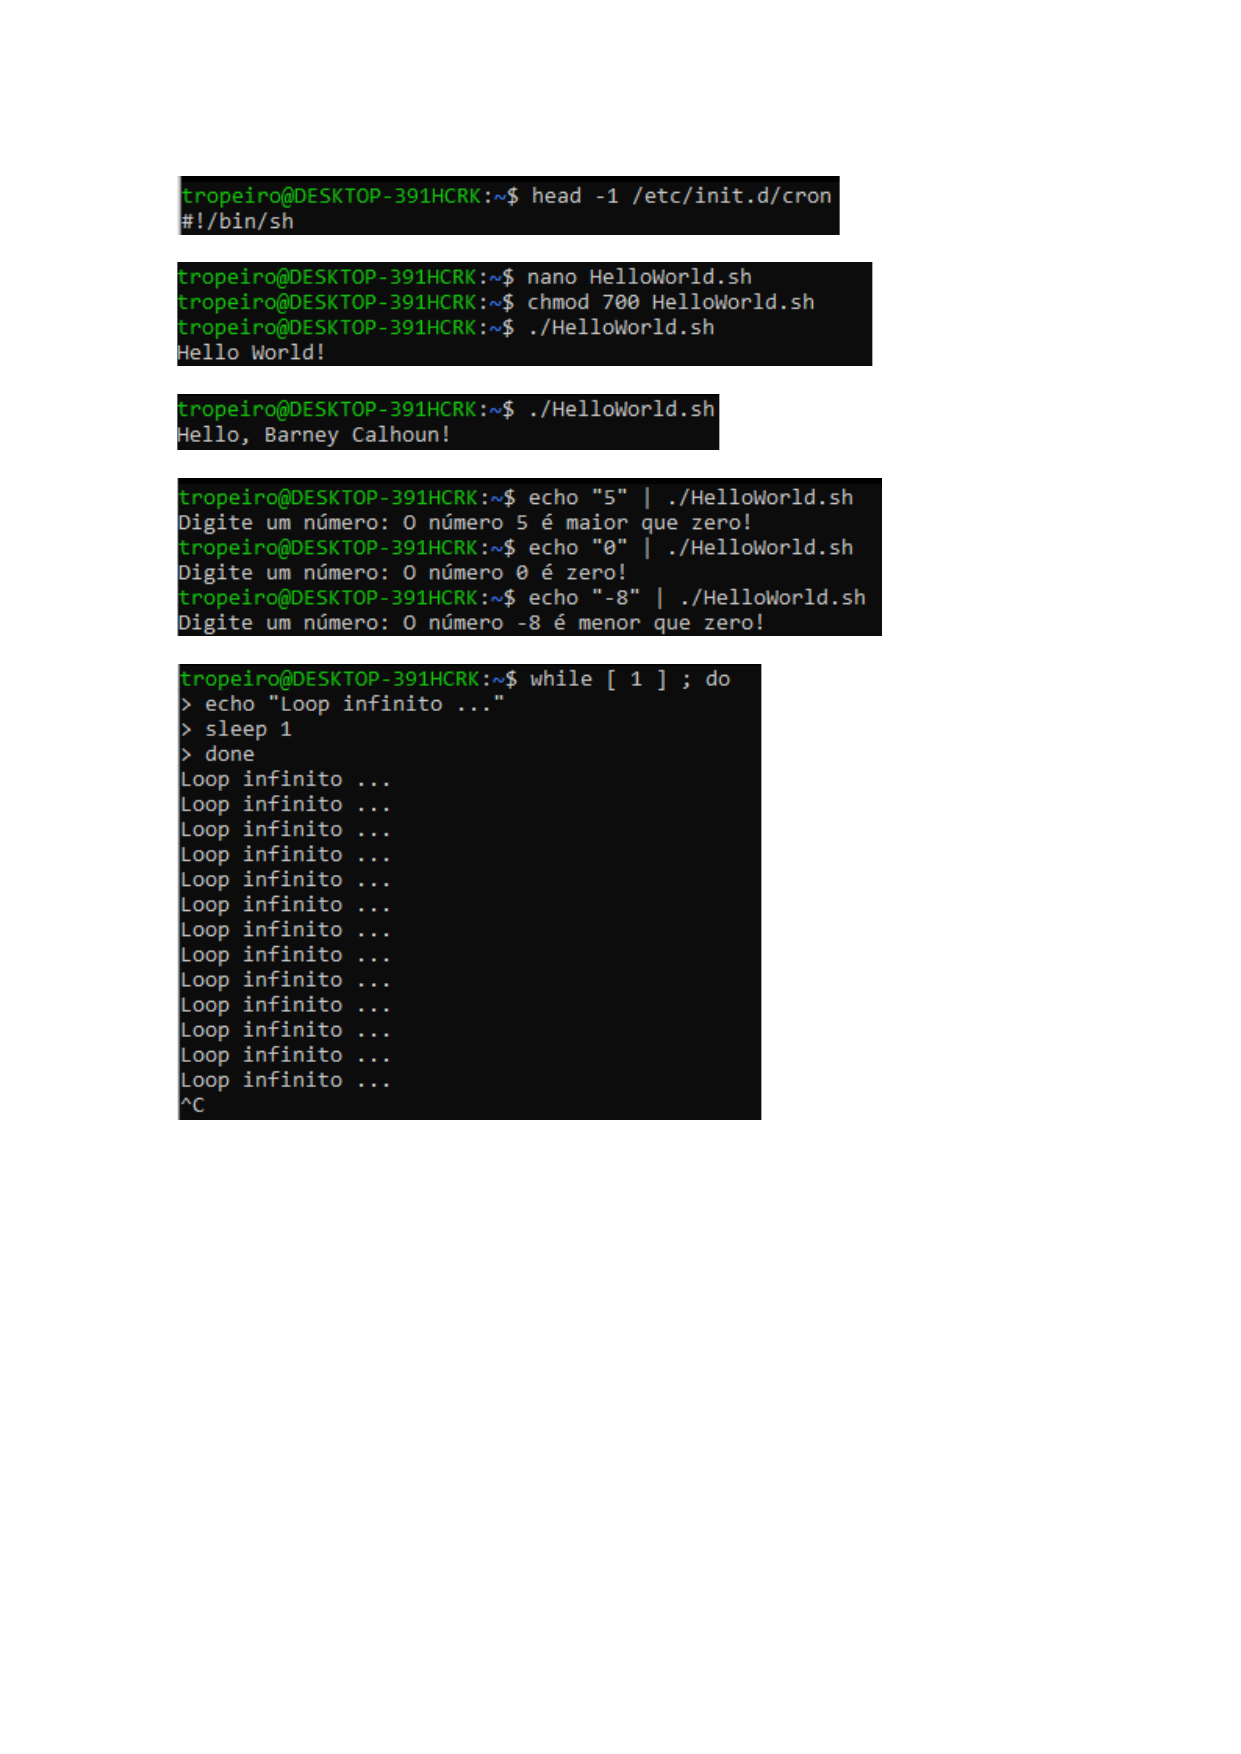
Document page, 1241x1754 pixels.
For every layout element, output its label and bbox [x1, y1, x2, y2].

picture [177, 176, 840, 235]
picture [177, 262, 873, 366]
picture [177, 478, 882, 636]
picture [177, 664, 762, 1120]
picture [177, 394, 720, 450]
